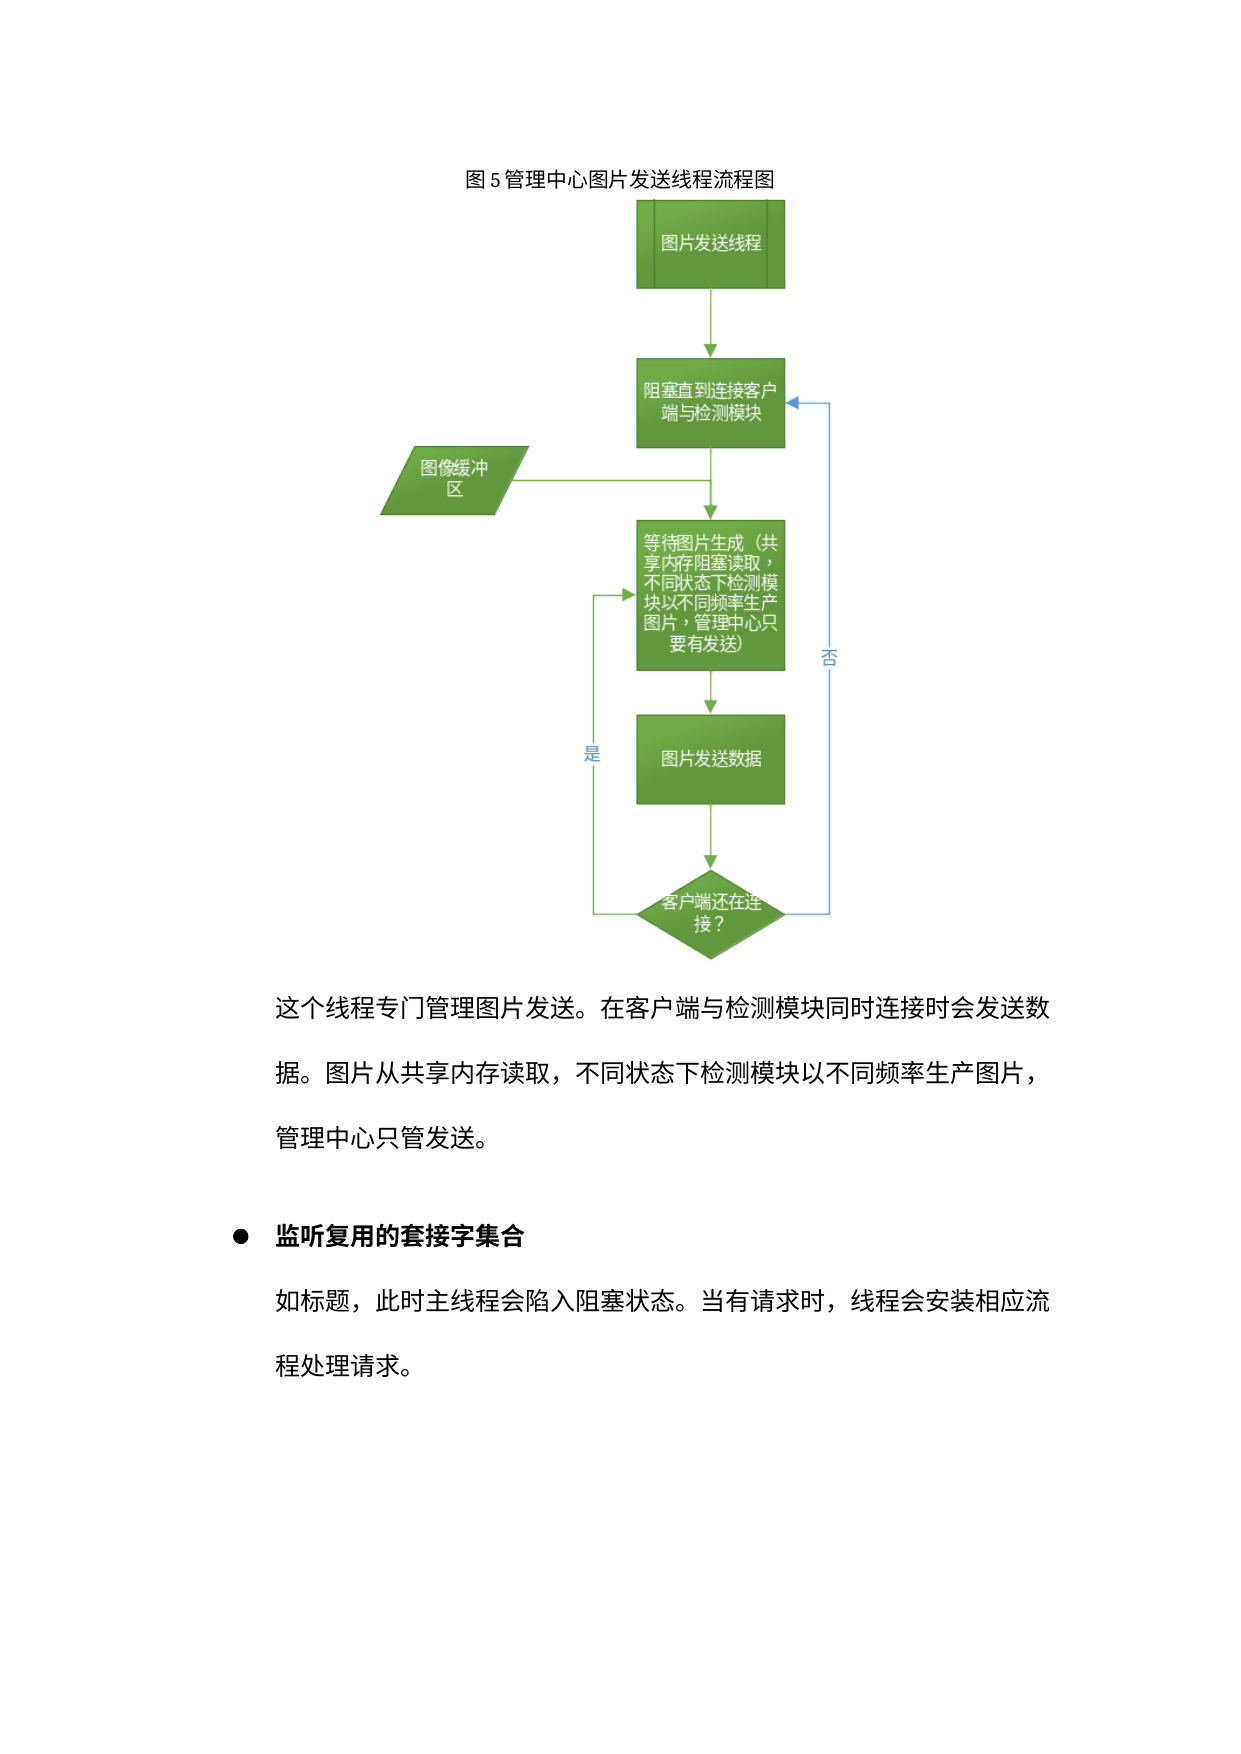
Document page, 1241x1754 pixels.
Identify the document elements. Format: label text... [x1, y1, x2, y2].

text 这个线程专门管理图片发送。在客户端与检测模块同时连接时会发送数据。图片从共享内存读取，不同状态下检测模块以不同频率生产图片，管理中心只管发送。 [275, 974, 1053, 1169]
text 图 5管理中心图片发送线程流程图 [187, 162, 1053, 194]
list 监听复用的套接字集合 [231, 1202, 1053, 1267]
text 如标题，此时主线程会陷入阻塞状态。当有请求时，线程会安装相应流程处理请求。 [275, 1267, 1053, 1397]
